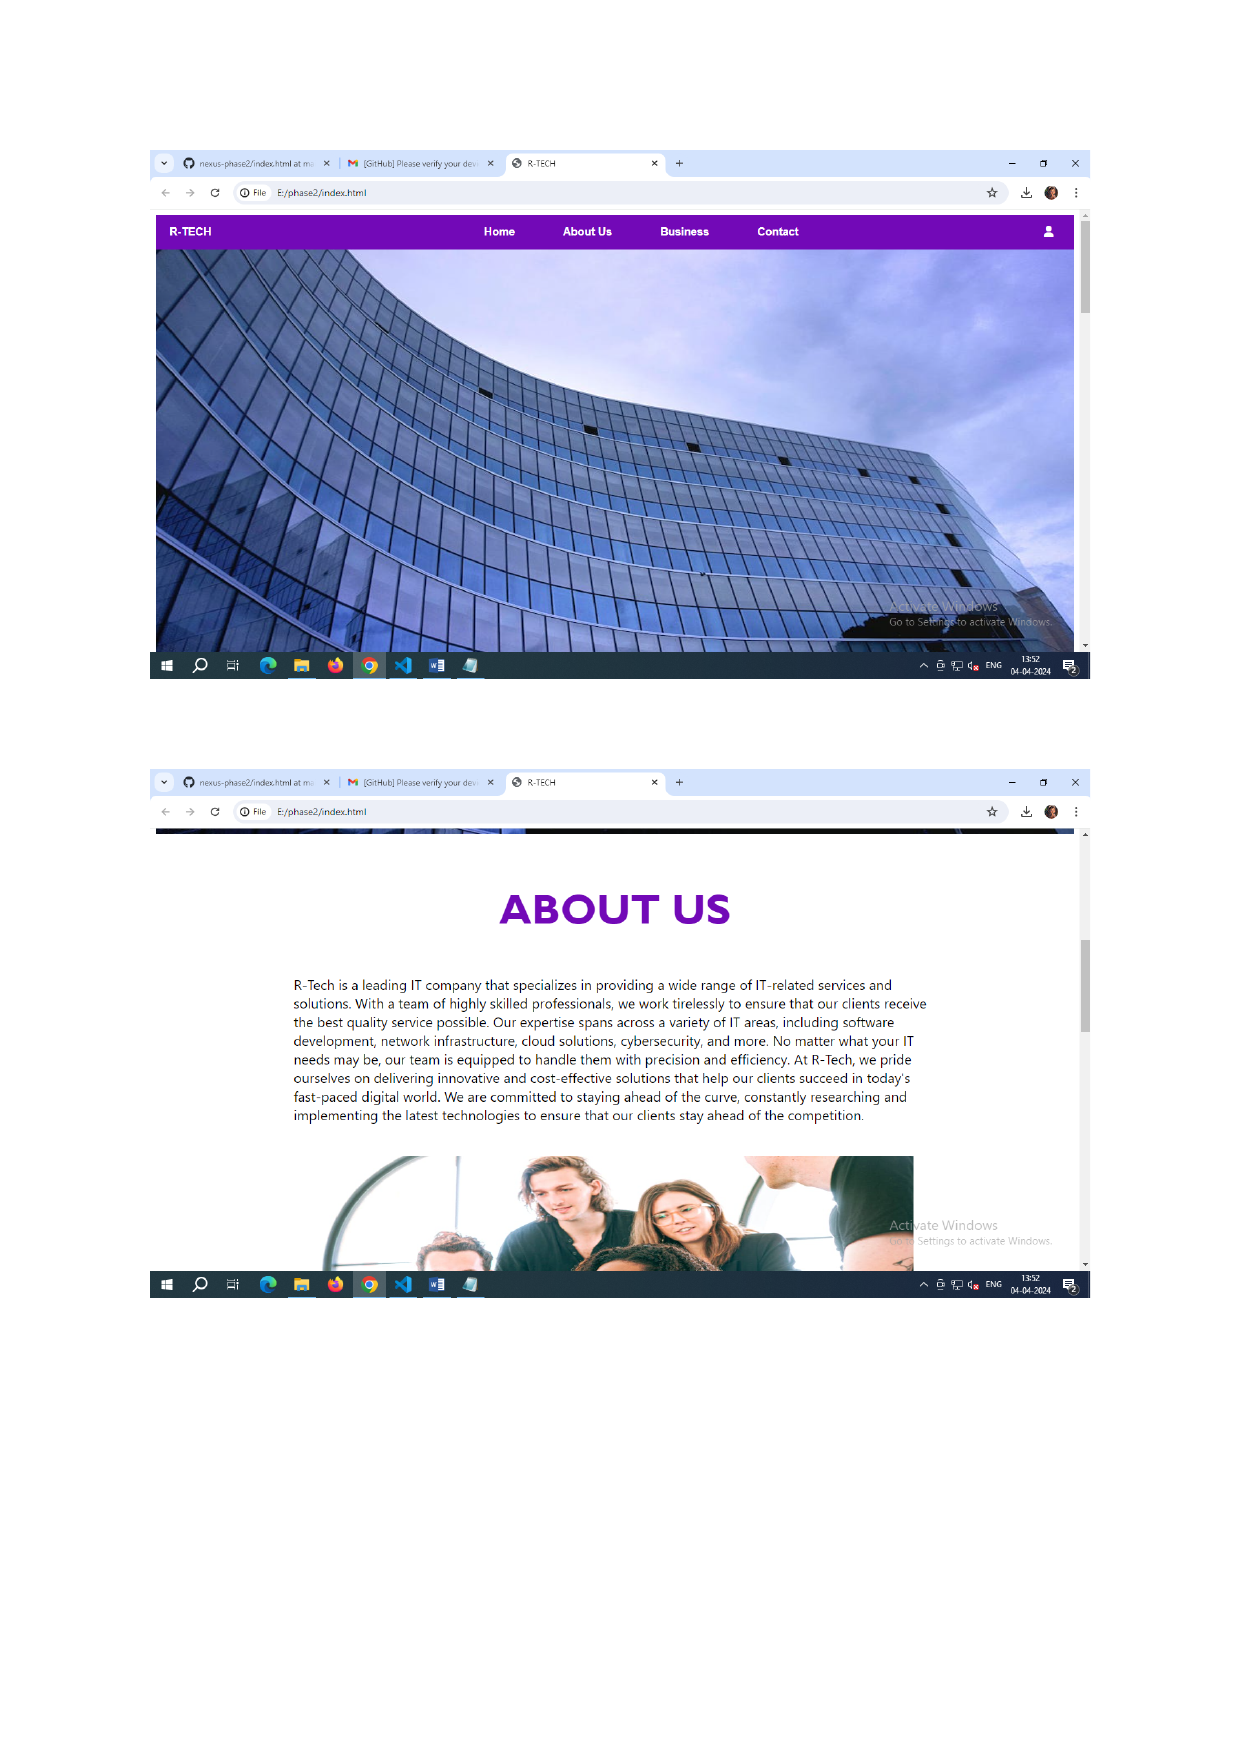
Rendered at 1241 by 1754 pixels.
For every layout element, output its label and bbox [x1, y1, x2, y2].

picture [150, 150, 1091, 679]
picture [150, 769, 1091, 1298]
